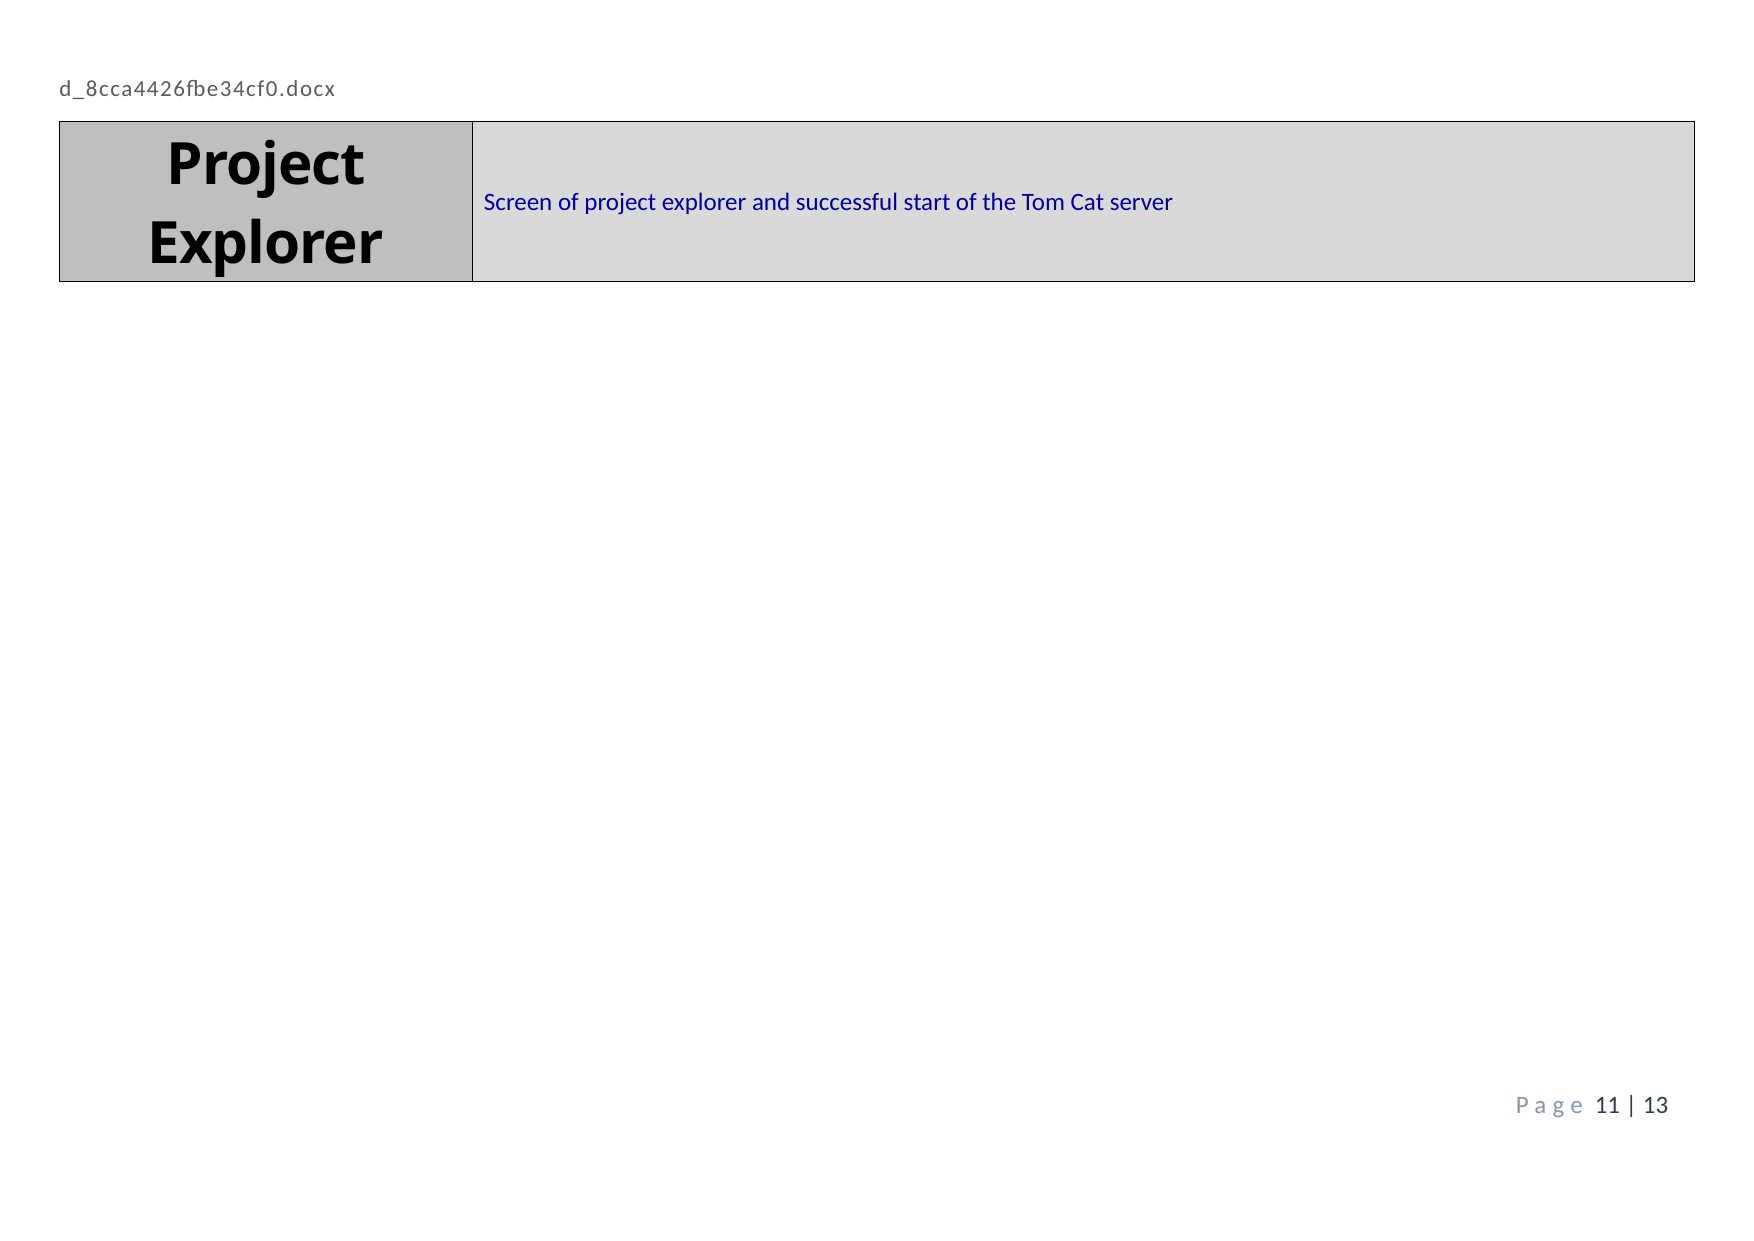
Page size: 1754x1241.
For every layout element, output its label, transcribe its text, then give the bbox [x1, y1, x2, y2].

table_header Screen of project explorer and successful start of the Tom Cat server [473, 122, 1694, 281]
table_header Project Explorer [60, 122, 472, 281]
